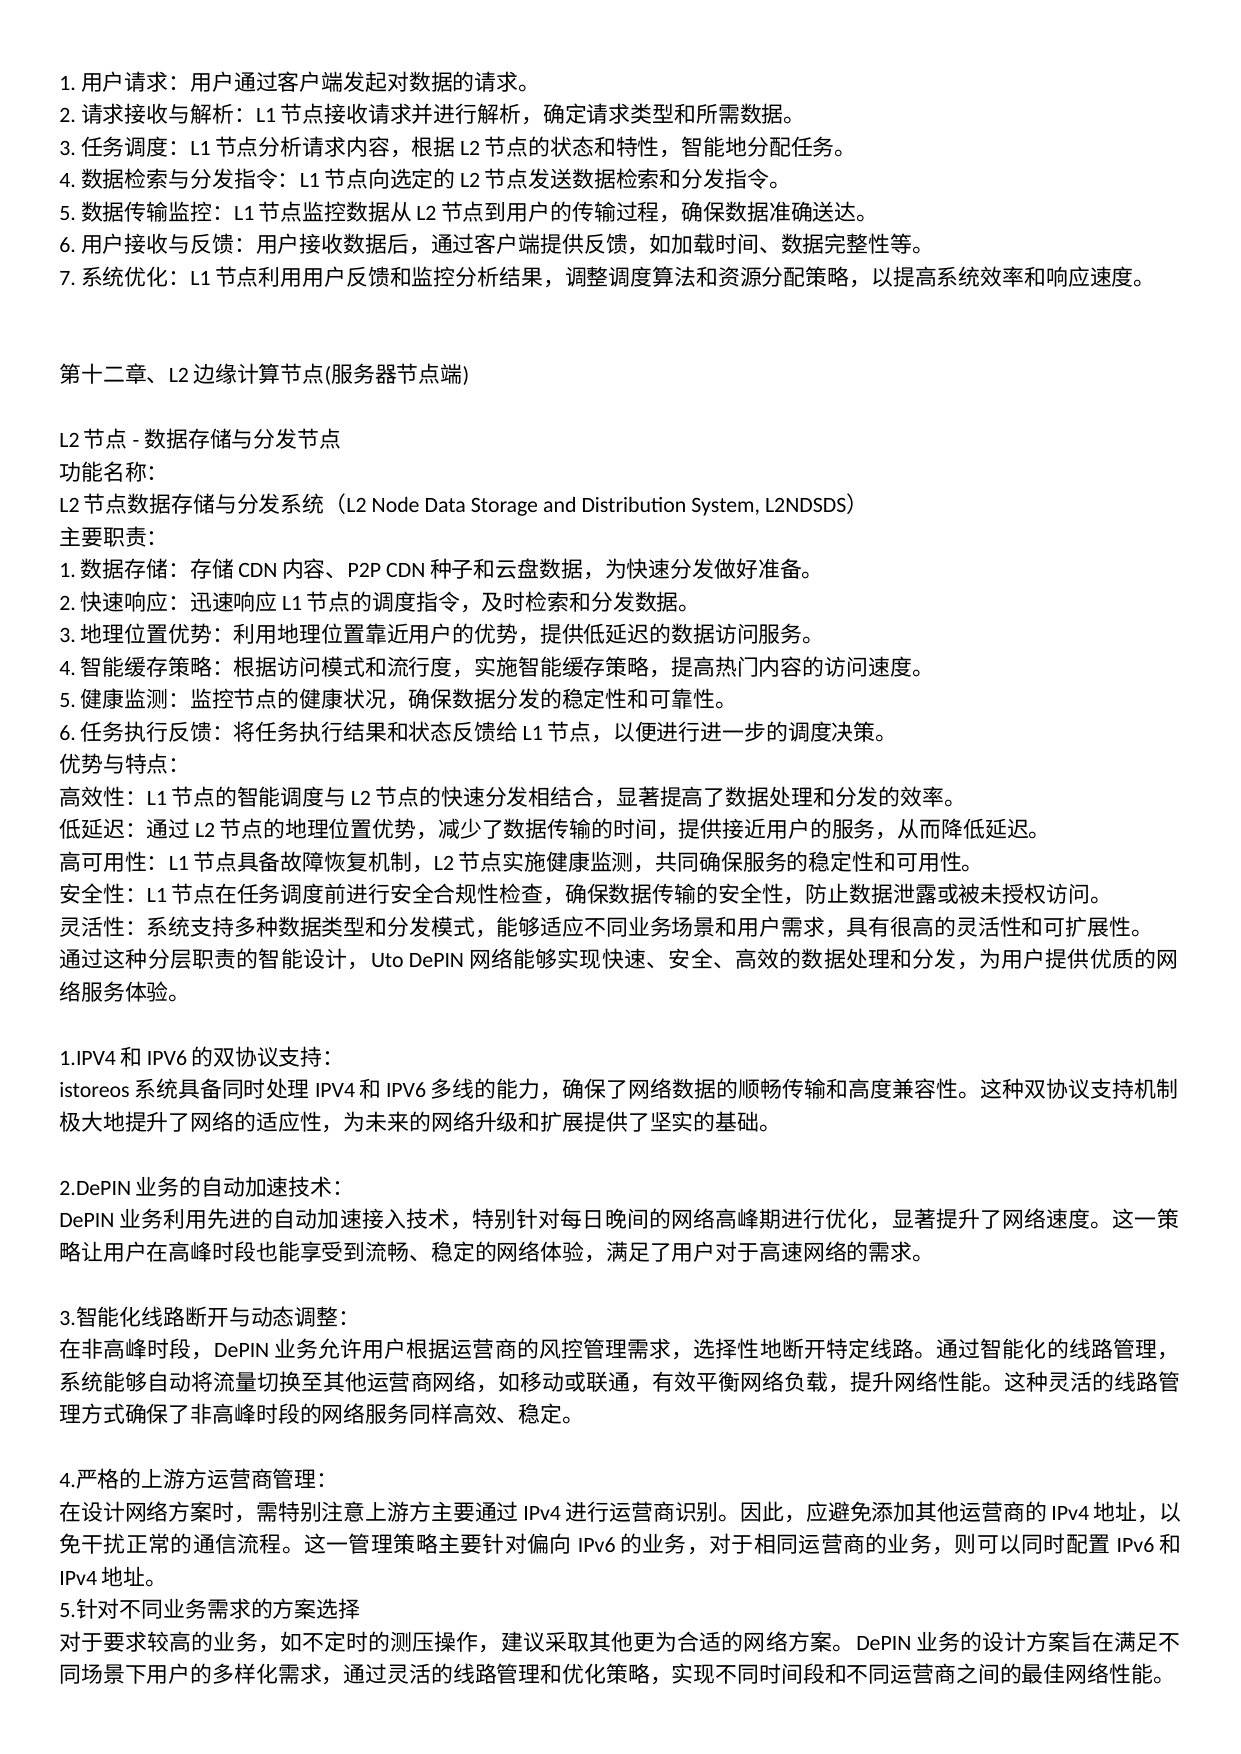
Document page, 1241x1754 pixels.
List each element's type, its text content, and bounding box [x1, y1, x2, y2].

text 1. 数据存储：存储CDN内容、P2P CDN种子和云盘数据，为快速分发做好准备。 [59, 552, 1181, 584]
text L2节点数据存储与分发系统（L2 Node Data Storage and Distribution System, L2NDSDS） [59, 487, 1181, 519]
text 通过这种分层职责的智能设计，Uto DePIN网络能够实现快速、安全、高效的数据处理和分发，为用户提供优质的网络服务体验。 [59, 942, 1181, 1007]
text 高可用性：L1节点具备故障恢复机制，L2节点实施健康监测，共同确保服务的稳定性和可用性。 [59, 844, 1181, 877]
text 低延迟：通过L2节点的地理位置优势，减少了数据传输的时间，提供接近用户的服务，从而降低延迟。 [59, 812, 1181, 844]
text 优势与特点： [59, 747, 1181, 779]
text L2节点 - 数据存储与分发节点 [59, 422, 1181, 454]
text 7. 系统优化：L1节点利用用户反馈和监控分析结果，调整调度算法和资源分配策略，以提高系统效率和响应速度。 [59, 259, 1181, 292]
text 2. 请求接收与解析：L1节点接收请求并进行解析，确定请求类型和所需数据。 [59, 97, 1181, 129]
text 主要职责： [59, 519, 1181, 552]
text 3. 地理位置优势：利用地理位置靠近用户的优势，提供低延迟的数据访问服务。 [59, 617, 1181, 649]
text 1.IPV4和IPV6的双协议支持： [59, 1039, 1181, 1072]
text istoreos系统具备同时处理IPV4和IPV6多线的能力，确保了网络数据的顺畅传输和高度兼容性。这种双协议支持机制极大地提升了网络的适应性，为未来的网络升级和扩展提供了坚实的基础。 [59, 1072, 1181, 1137]
text 5.针对不同业务需求的方案选择 [59, 1592, 1181, 1624]
text 对于要求较高的业务，如不定时的测压操作，建议采取其他更为合适的网络方案。DePIN业务的设计方案旨在满足不同场景下用户的多样化需求，通过灵活的线路管理和优化策略，实现不同时间段和不同运营商之间的最佳网络性能。 [59, 1624, 1181, 1689]
text 4. 数据检索与分发指令：L1节点向选定的L2节点发送数据检索和分发指令。 [59, 162, 1181, 194]
text 2.DePIN业务的自动加速技术： [59, 1169, 1181, 1202]
text 灵活性：系统支持多种数据类型和分发模式，能够适应不同业务场景和用户需求，具有很高的灵活性和可扩展性。 [59, 909, 1181, 942]
text 2. 快速响应：迅速响应L1节点的调度指令，及时检索和分发数据。 [59, 584, 1181, 617]
text 在非高峰时段，DePIN业务允许用户根据运营商的风控管理需求，选择性地断开特定线路。通过智能化的线路管理，系统能够自动将流量切换至其他运营商网络，如移动或联通，有效平衡网络负载，提升网络性能。这种灵活的线路管理方式确保了非高峰时段的网络服务同样高效、稳定。 [59, 1332, 1181, 1429]
text 1. 用户请求：用户通过客户端发起对数据的请求。 [59, 64, 1181, 97]
text 5. 数据传输监控：L1节点监控数据从L2节点到用户的传输过程，确保数据准确送达。 [59, 194, 1181, 227]
text 6. 任务执行反馈：将任务执行结果和状态反馈给L1节点，以便进行进一步的调度决策。 [59, 714, 1181, 747]
text 3.智能化线路断开与动态调整： [59, 1299, 1181, 1332]
text 安全性：L1节点在任务调度前进行安全合规性检查，确保数据传输的安全性，防止数据泄露或被未授权访问。 [59, 877, 1181, 909]
text 3. 任务调度：L1节点分析请求内容，根据L2节点的状态和特性，智能地分配任务。 [59, 129, 1181, 162]
text 4.严格的上游方运营商管理： [59, 1462, 1181, 1494]
text 6. 用户接收与反馈：用户接收数据后，通过客户端提供反馈，如加载时间、数据完整性等。 [59, 227, 1181, 259]
text 在设计网络方案时，需特别注意上游方主要通过IPv4进行运营商识别。因此，应避免添加其他运营商的IPv4地址，以免干扰正常的通信流程。这一管理策略主要针对偏向IPv6的业务，对于相同运营商的业务，则可以同时配置IPv6和IPv4地址。 [59, 1494, 1181, 1592]
text 5. 健康监测：监控节点的健康状况，确保数据分发的稳定性和可靠性。 [59, 682, 1181, 714]
text 4. 智能缓存策略：根据访问模式和流行度，实施智能缓存策略，提高热门内容的访问速度。 [59, 649, 1181, 682]
text 功能名称： [59, 454, 1181, 487]
text 第十二章、L2边缘计算节点(服务器节点端) [59, 357, 1181, 389]
text DePIN业务利用先进的自动加速接入技术，特别针对每日晚间的网络高峰期进行优化，显著提升了网络速度。这一策略让用户在高峰时段也能享受到流畅、稳定的网络体验，满足了用户对于高速网络的需求。 [59, 1202, 1181, 1267]
text 高效性：L1节点的智能调度与L2节点的快速分发相结合，显著提高了数据处理和分发的效率。 [59, 779, 1181, 812]
